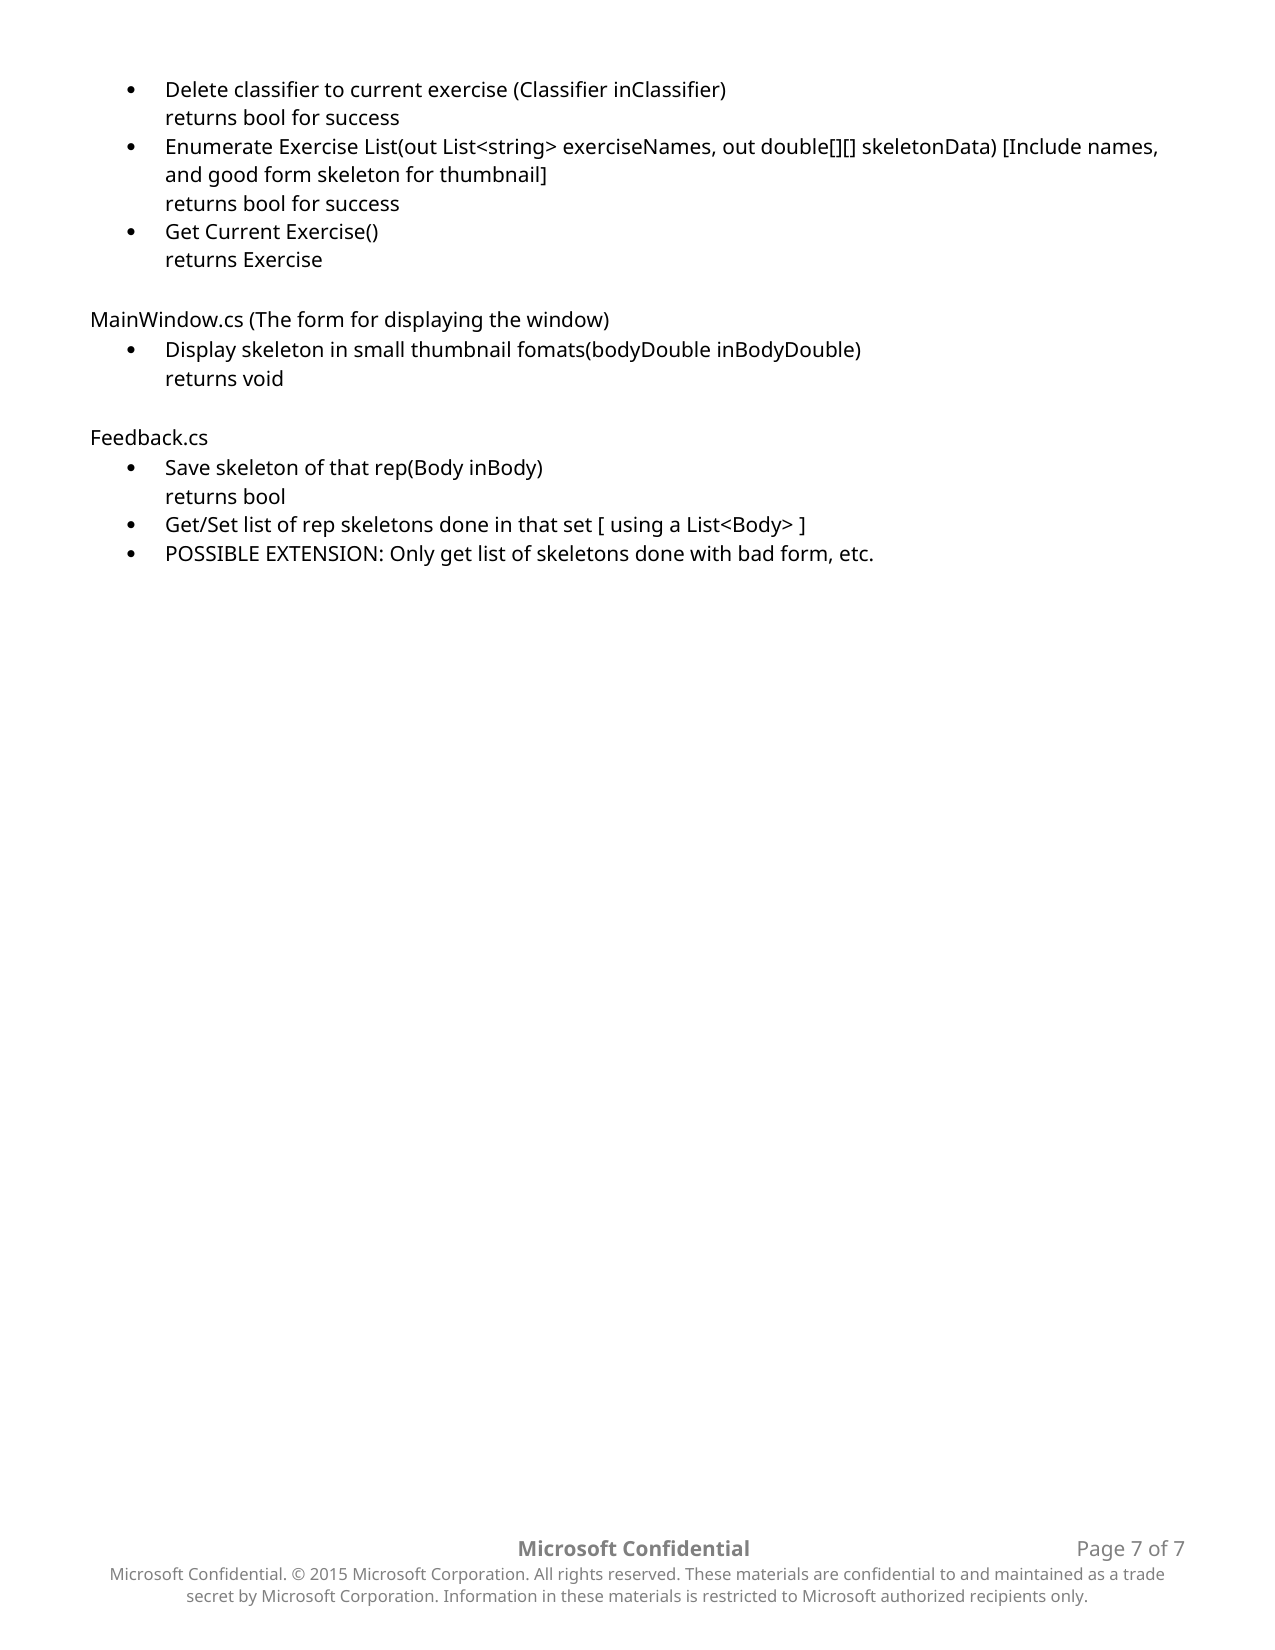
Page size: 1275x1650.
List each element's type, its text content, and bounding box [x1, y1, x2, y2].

list Delete classifier to current exercise (Classifier inClassifier) returns bool for success [127, 75, 1185, 132]
list Enumerate Exercise List(out List<string> exerciseNames, out double[][] skeletonData) [Include names, and good form skeleton for thumbnail] returns bool for success [127, 132, 1185, 217]
list POSSIBLE EXTENSION: Only get list of skeletons done with bad form, etc. [127, 539, 1185, 567]
text Feedback.cs [90, 423, 1185, 451]
text MainWindow.cs (The form for displaying the window) [90, 305, 1185, 333]
list Get/Set list of rep skeletons done in that set [ using a List<Body> ] [127, 510, 1185, 539]
list Get Current Exercise() returns Exercise [127, 217, 1185, 274]
list Save skeleton of that rep(Body inBody) returns bool [127, 453, 1185, 510]
list Display skeleton in small thumbnail fomats(bodyDouble inBodyDouble) returns void [127, 335, 1185, 392]
